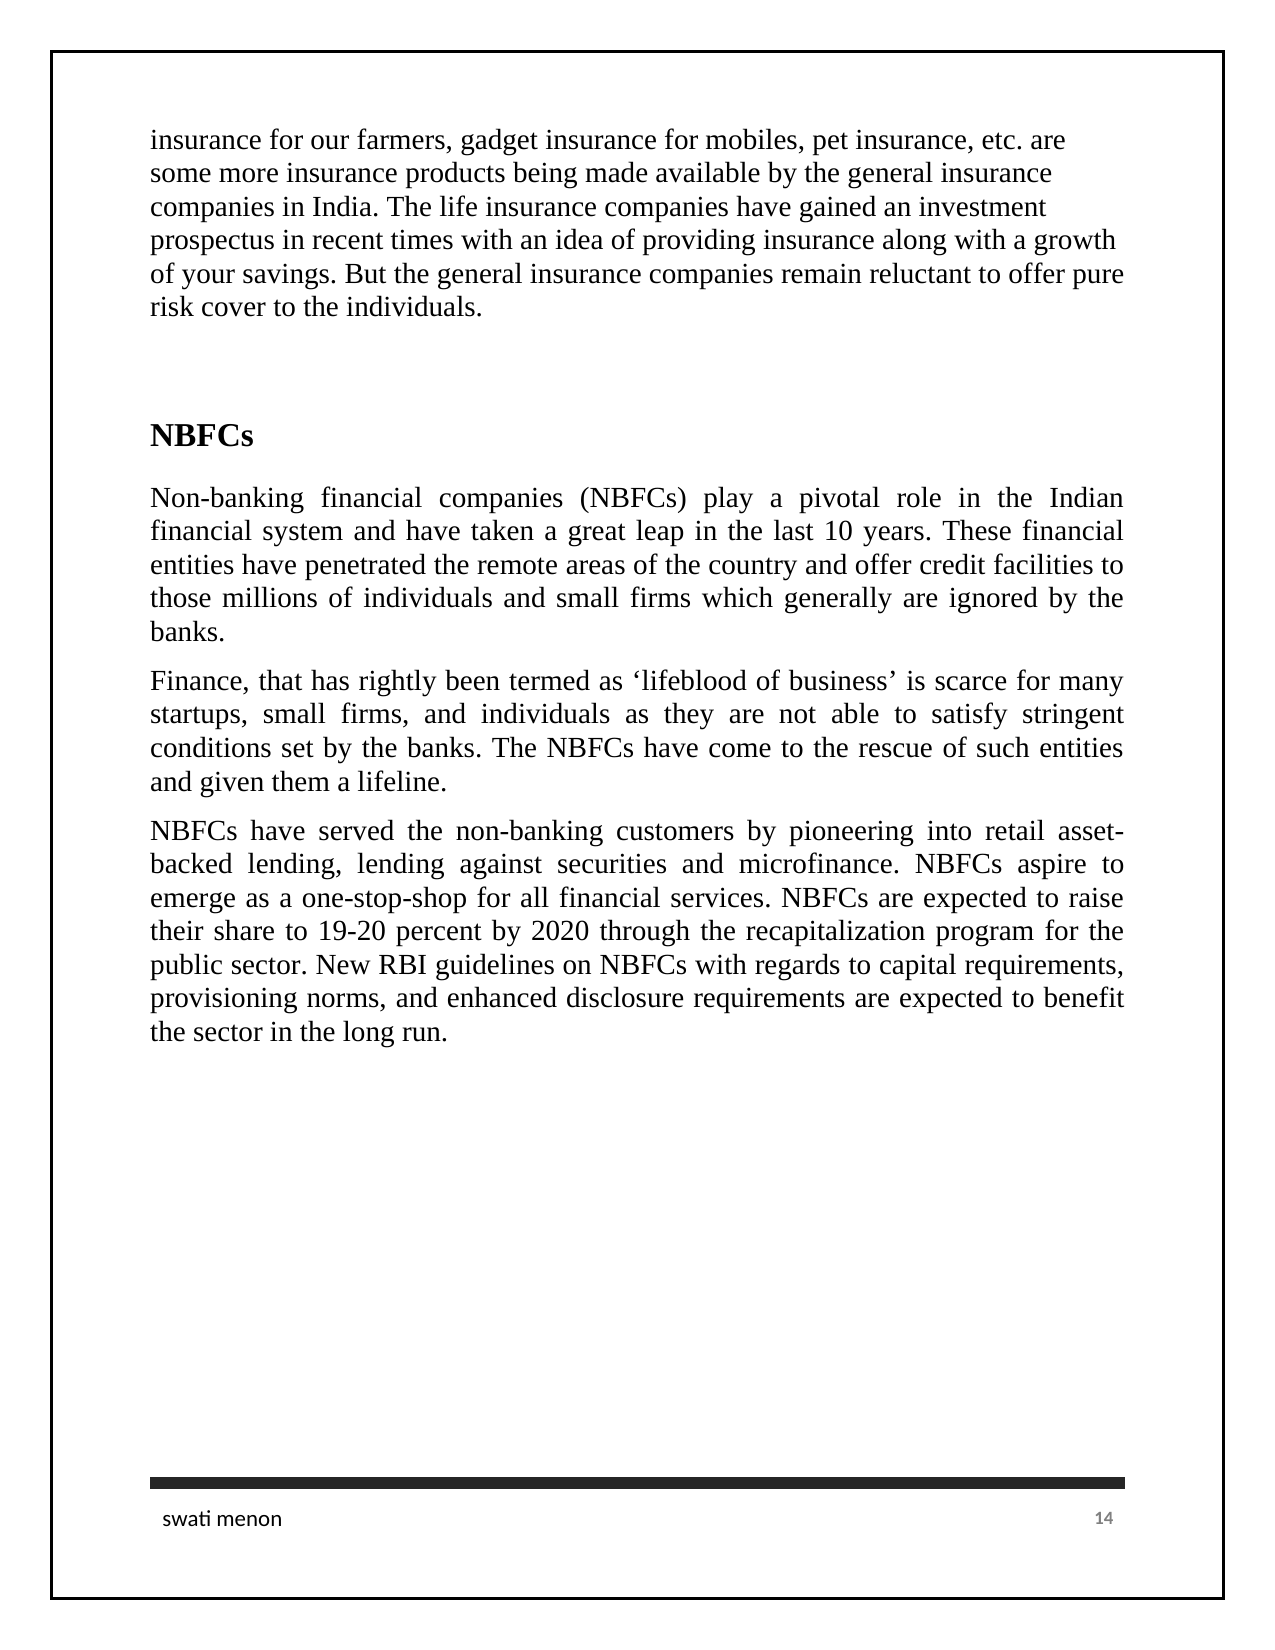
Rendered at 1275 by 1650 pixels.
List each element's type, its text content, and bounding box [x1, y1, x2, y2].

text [150, 122, 1125, 323]
text NBFCs [150, 415, 1125, 453]
text Finance, that has rightly been termed as ‘lifeblood of business’ is scarce for many startups, small firms, and individuals as they are not able to satisfy stringent conditions set by the banks. The NBFCs have come to the rescue of such entities and given them a lifeline. [150, 663, 1125, 797]
text NBFCs have served the non-banking customers by pioneering into retail asset-backed lending, lending against securities and microfinance. NBFCs aspire to emerge as a one-stop-shop for all financial services. NBFCs are expected to raise their share to 19-20 percent by 2020 through the recapitalization program for the public sector. New RBI guidelines on NBFCs with regards to capital requirements, provisioning norms, and enhanced disclosure requirements are expected to benefit the sector in the long run. [150, 813, 1125, 1048]
text Non-banking financial companies (NBFCs) play a pivotal role in the Indian financial system and have taken a great leap in the last 10 years. These financial entities have penetrated the remote areas of the country and offer credit facilities to those millions of individuals and small firms which generally are ignored by the banks. [150, 480, 1125, 647]
